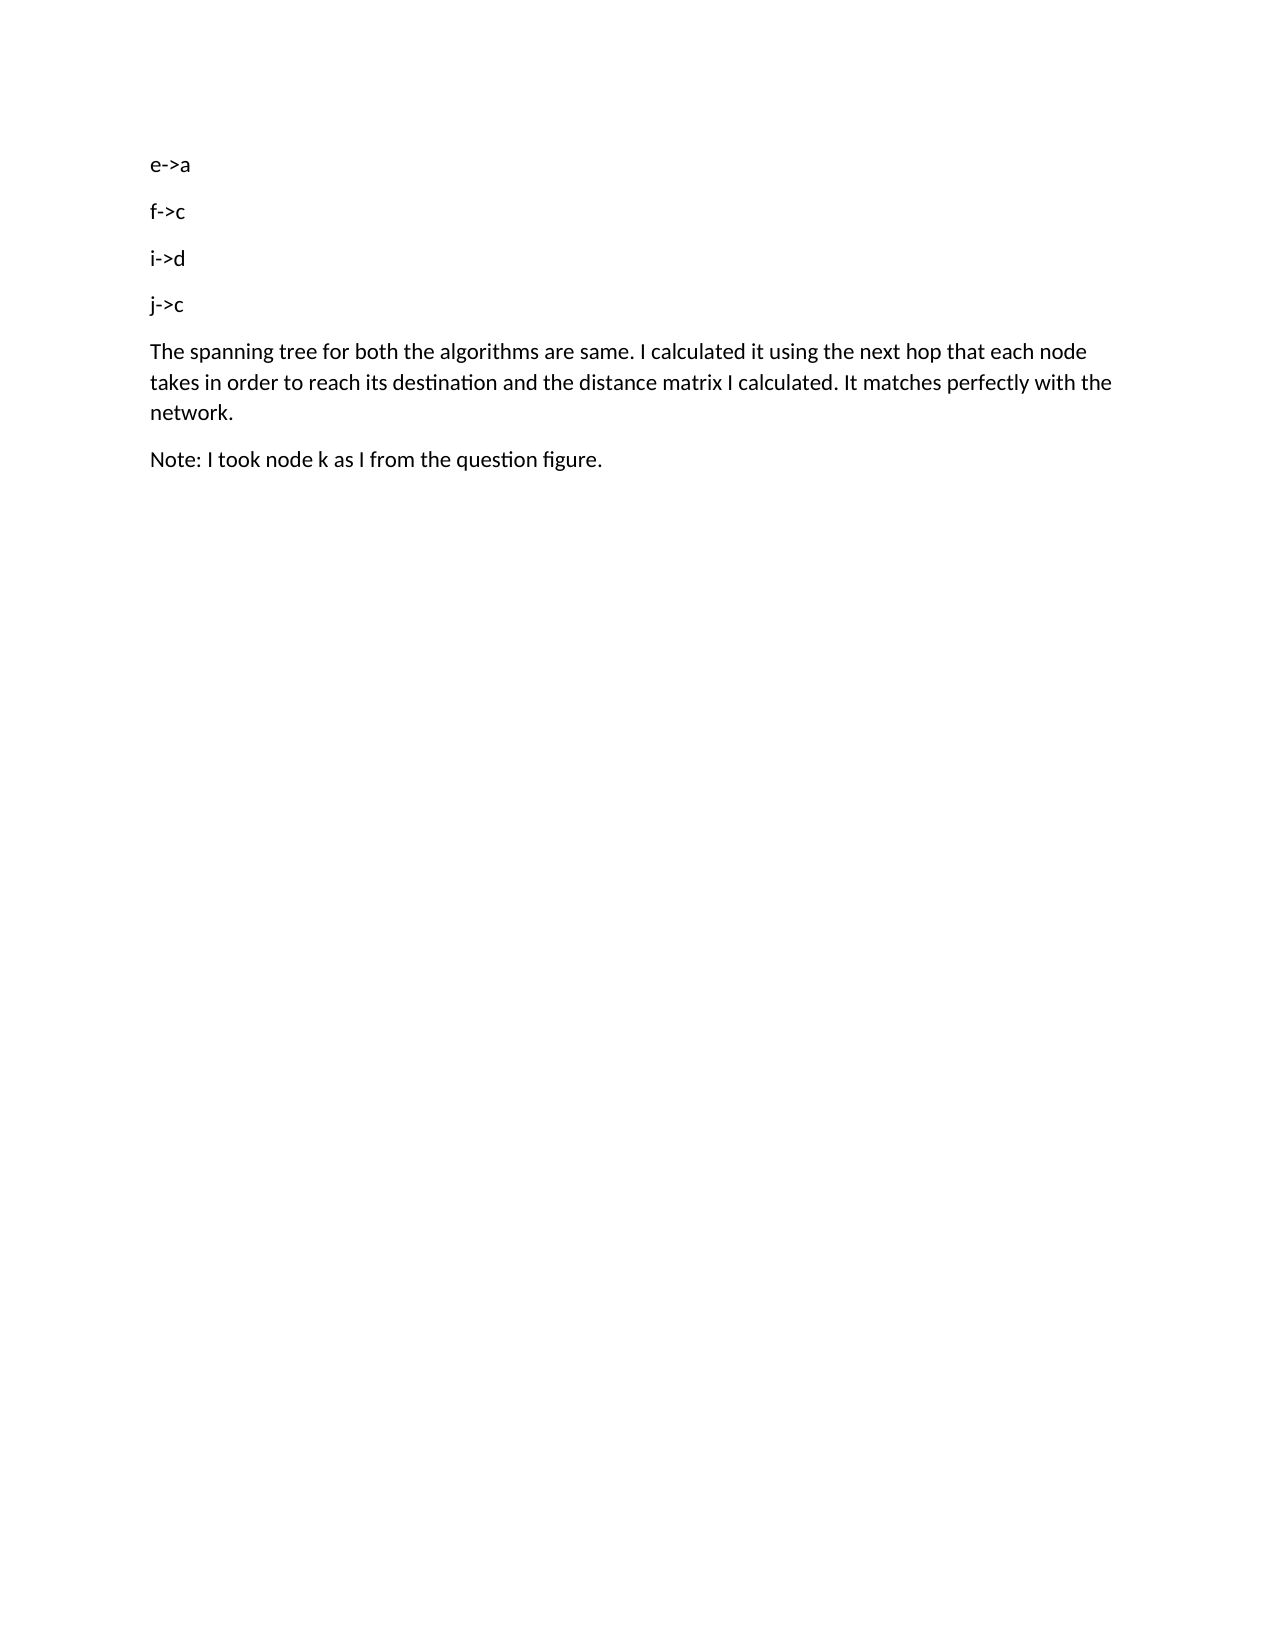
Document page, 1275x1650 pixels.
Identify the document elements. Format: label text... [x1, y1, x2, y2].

text e->a [150, 150, 1125, 178]
text f->c [150, 197, 1125, 225]
text The spanning tree for both the algorithms are same. I calculated it using the next hop that each node takes in order to reach its destination and the distance matrix I calculated. It matches perfectly with the network. [150, 337, 1125, 426]
text Note: I took node k as I from the question figure. [150, 445, 1125, 473]
text j->c [150, 291, 1125, 319]
text i->d [150, 244, 1125, 272]
